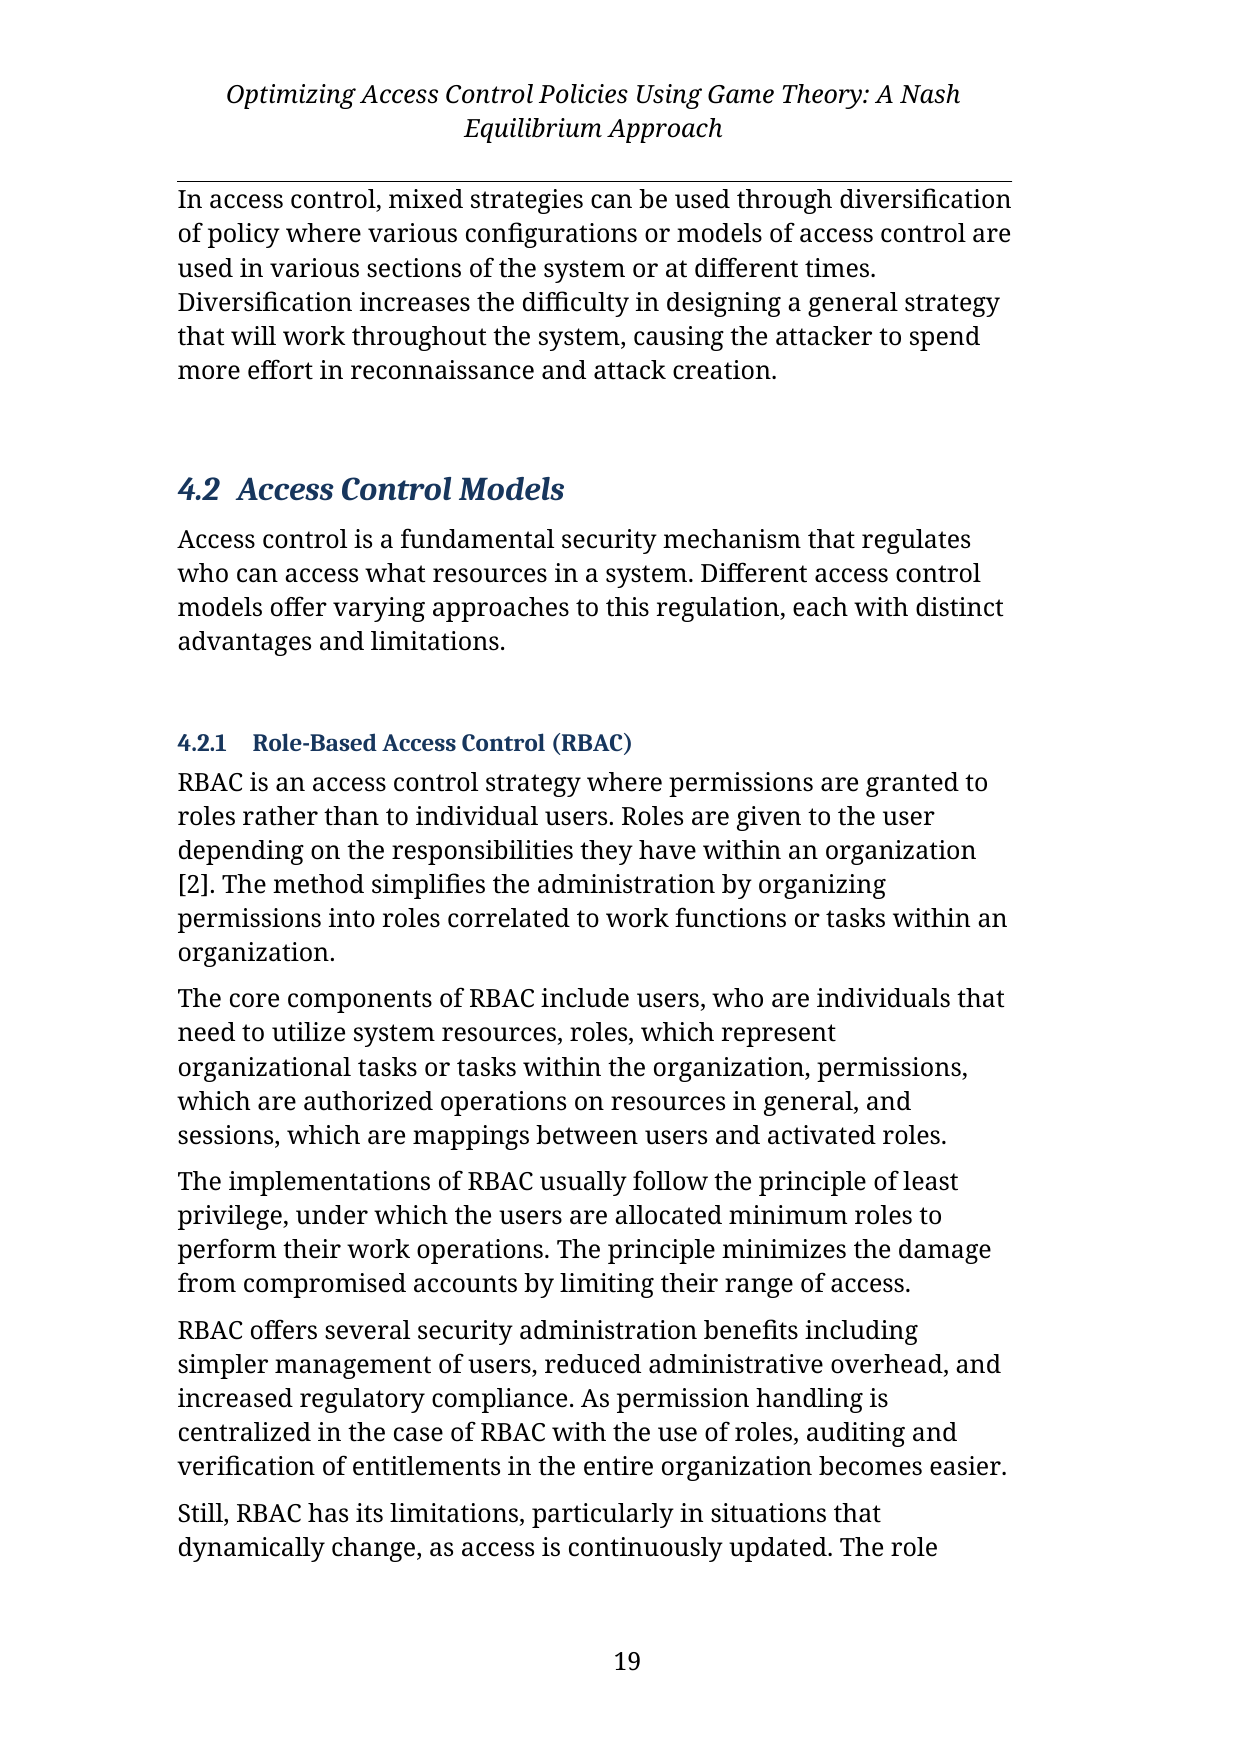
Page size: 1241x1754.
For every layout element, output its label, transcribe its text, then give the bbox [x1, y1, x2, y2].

text RBAC is an access control strategy where permissions are granted to roles rather than to individual users. Roles are given to the user depending on the responsibilities they have within an organization [2]. The method simplifies the administration by organizing permissions into roles correlated to work functions or tasks within an organization. [177, 764, 1012, 968]
text The implementations of RBAC usually follow the principle of least privilege, under which the users are allocated minimum roles to perform their work operations. The principle minimizes the damage from compromised accounts by limiting their range of access. [177, 1164, 1012, 1300]
text In access control, mixed strategies can be used through diversification of policy where various configurations or models of access control are used in various sections of the system or at different times. Diversification increases the difficulty in designing a general strategy that will work throughout the system, causing the attacker to spend more effort in reconnaissance and attack creation. [177, 182, 1012, 386]
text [177, 1495, 1012, 1563]
text RBAC offers several security administration benefits including simpler management of users, reduced administrative overhead, and increased regulatory compliance. As permission handling is centralized in the case of RBAC with the use of roles, auditing and verification of entitlements in the entire organization becomes easier. [177, 1313, 1012, 1483]
text Access control is a fundamental security mechanism that regulates who can access what resources in a system. Different access control models offer varying approaches to this regulation, each with distinct advantages and limitations. [177, 521, 1012, 658]
subtitle Role-Based Access Control (RBAC) [177, 729, 1012, 758]
text The core components of RBAC include users, who are individuals that need to utilize system resources, roles, which represent organizational tasks or tasks within the organization, permissions, which are authorized operations on resources in general, and sessions, which are mappings between users and activated roles. [177, 981, 1012, 1151]
subtitle Access Control Models [177, 471, 1012, 509]
